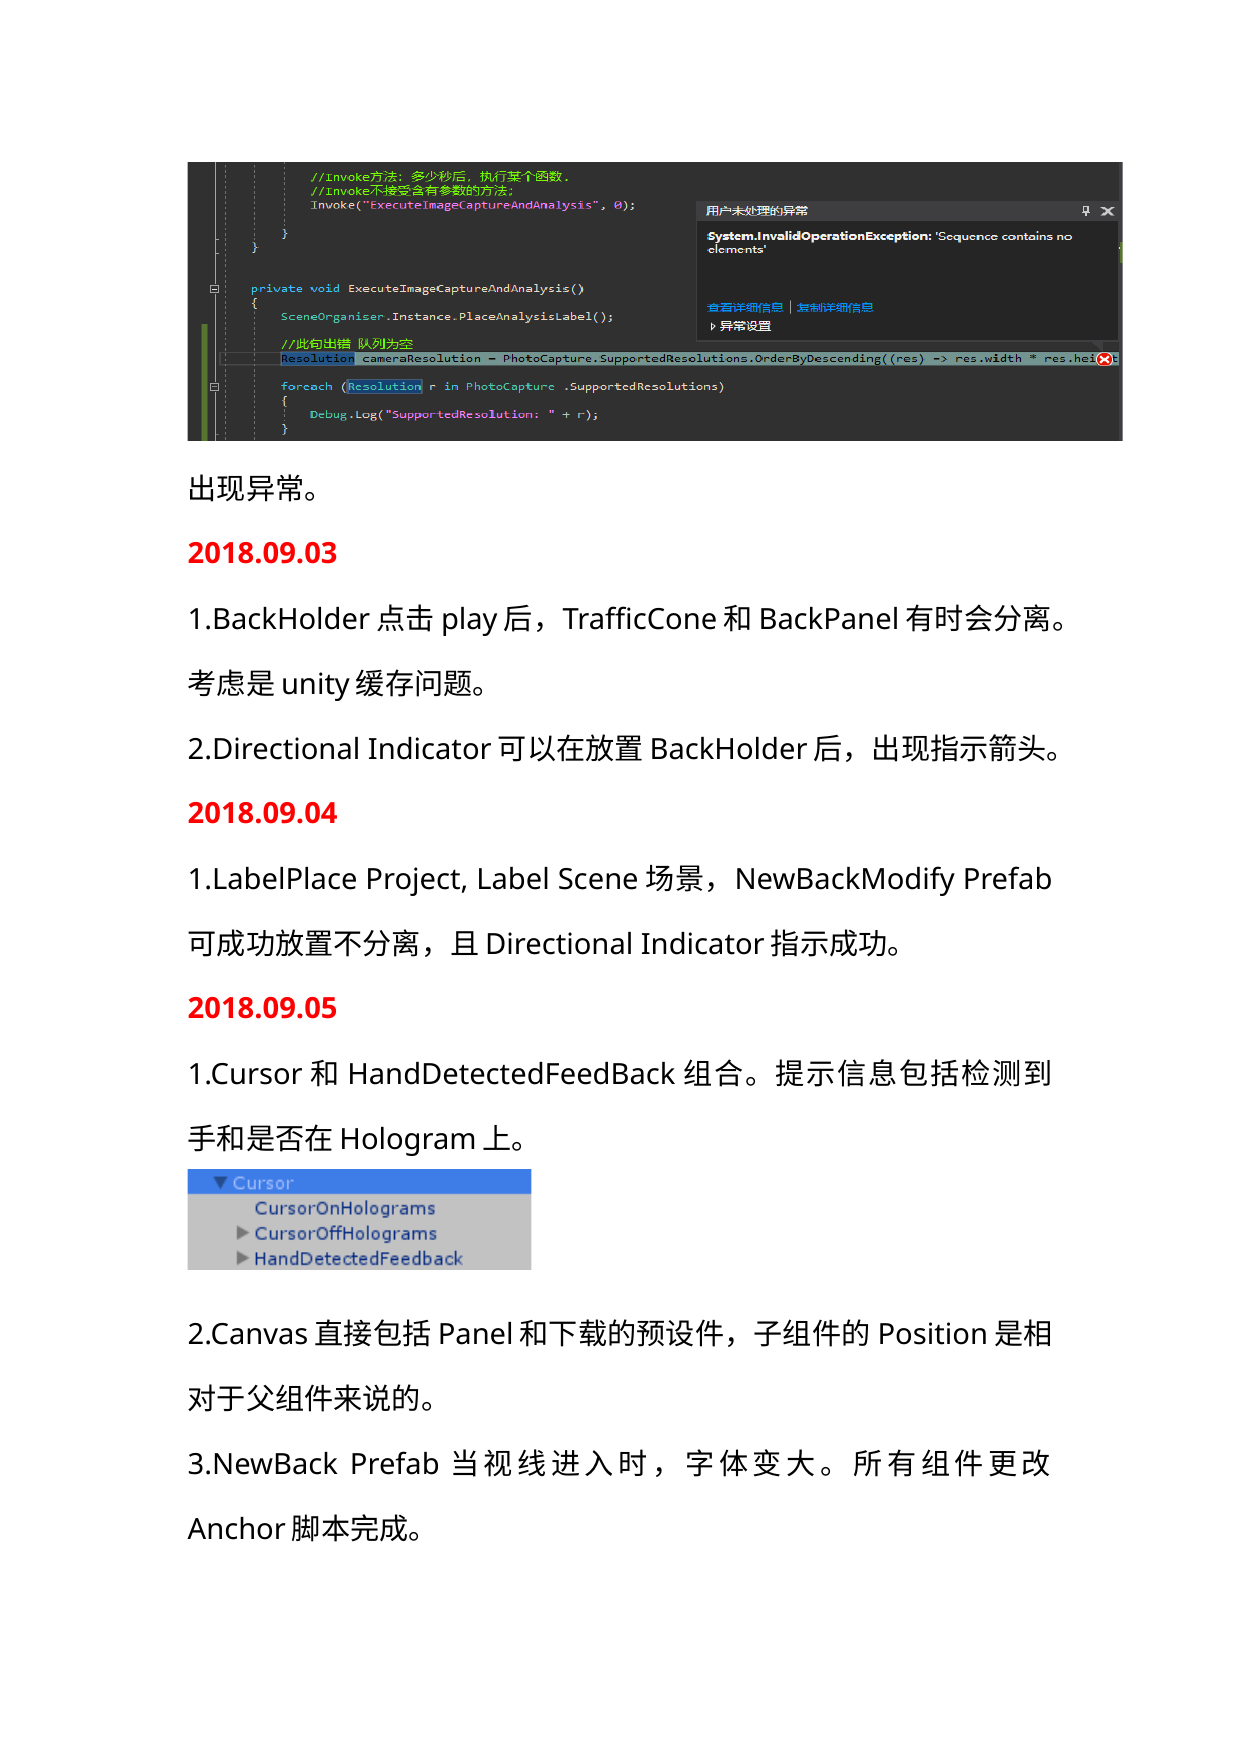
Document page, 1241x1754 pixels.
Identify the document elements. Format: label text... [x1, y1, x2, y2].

text 2018.09.04 [187, 779, 1053, 844]
picture [187, 1169, 532, 1270]
text 2018.09.03 [187, 519, 1053, 584]
picture [187, 162, 1123, 441]
text 2018.09.05 [187, 974, 1053, 1039]
text 3.NewBack Prefab当视线进入时，字体变大。所有组件更改Anchor脚本完成。 [187, 1429, 1053, 1559]
text 1.Cursor和HandDetectedFeedBack组合。提示信息包括检测到手和是否在Hologram上。 [187, 1039, 1053, 1169]
text 出现异常。 [187, 441, 1053, 519]
text 1.BackHolder点击play后，TrafficCone和BackPanel有时会分离。考虑是unity缓存问题。 [187, 584, 1053, 714]
text 1.LabelPlace Project, Label Scene场景，NewBackModify Prefab可成功放置不分离，且Directional Indicator指示成功。 [187, 844, 1053, 974]
text 2.Directional Indicator可以在放置BackHolder后，出现指示箭头。 [187, 714, 1053, 779]
text 2.Canvas直接包括Panel和下载的预设件，子组件的Position是相对于父组件来说的。 [187, 1299, 1053, 1429]
